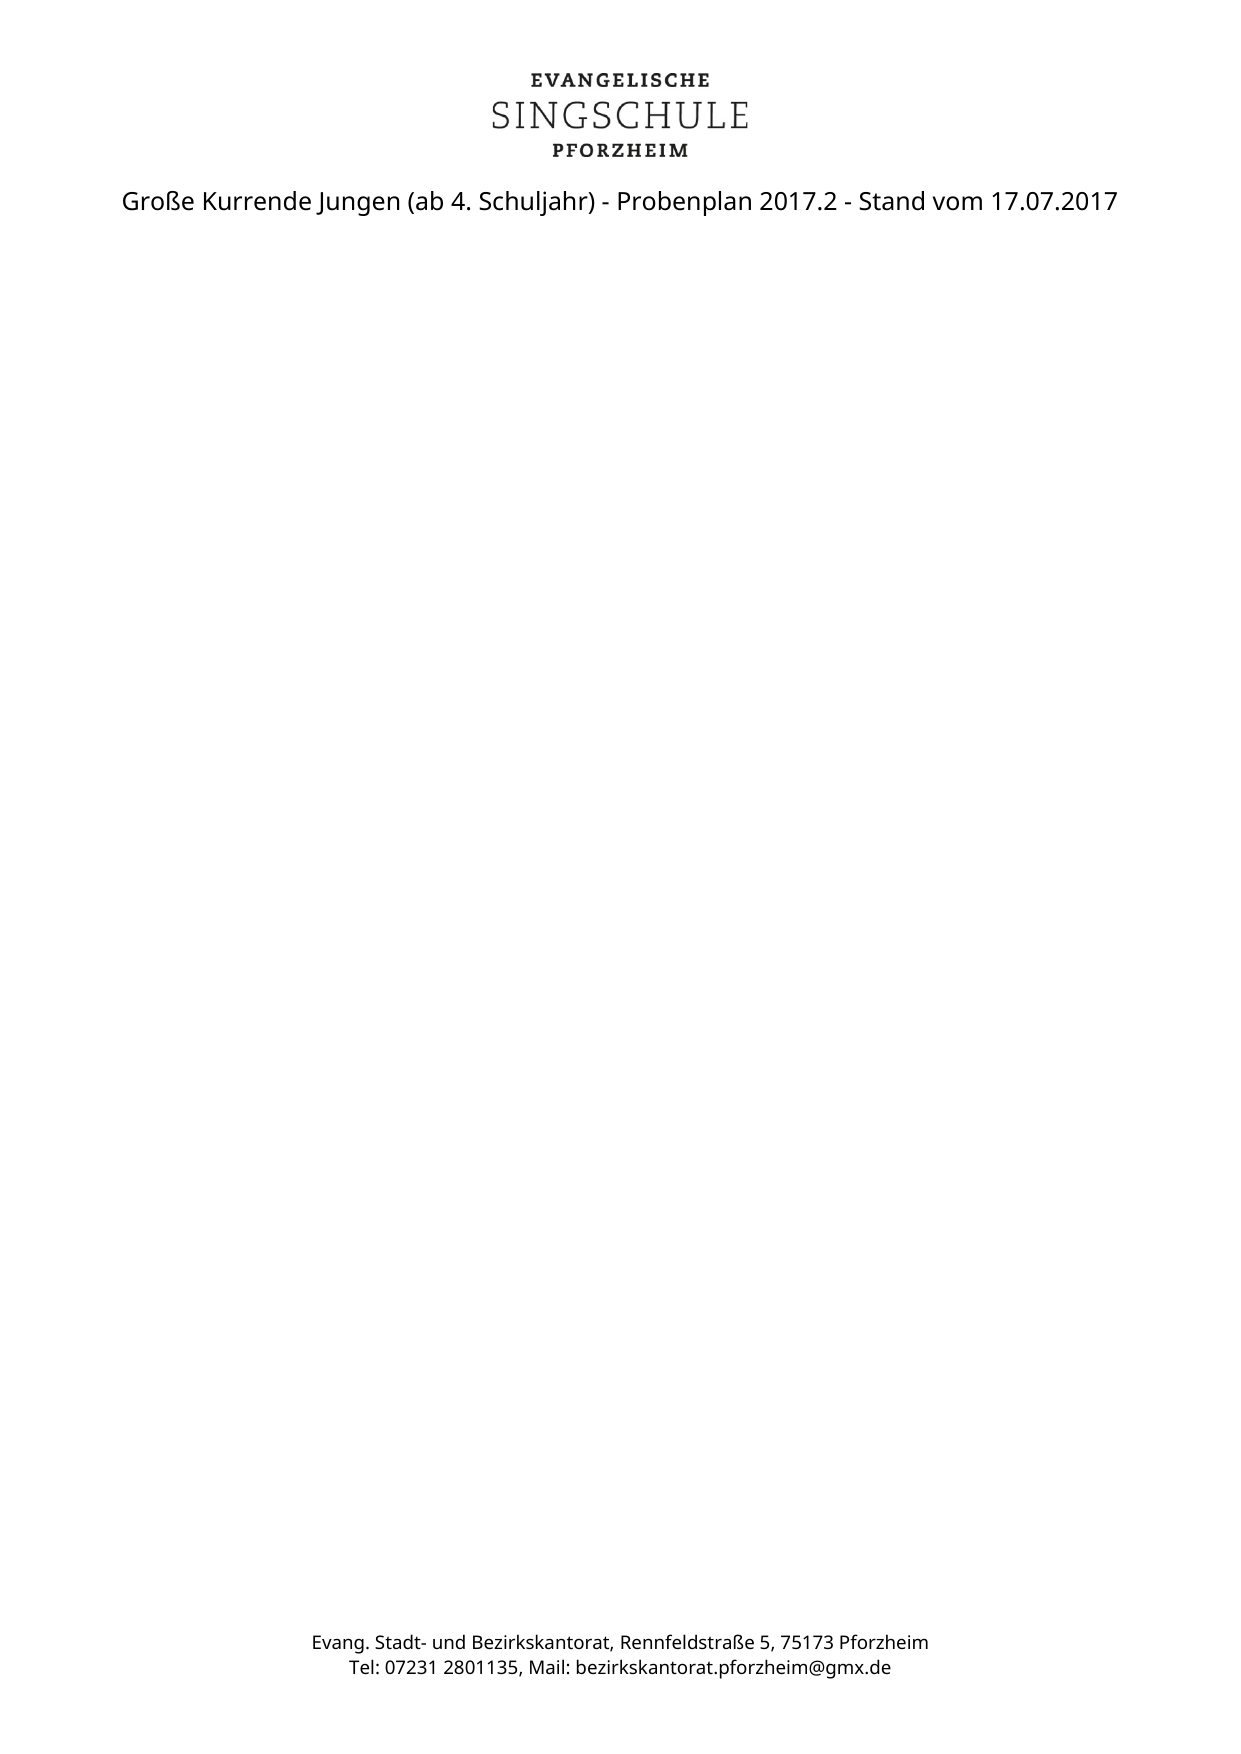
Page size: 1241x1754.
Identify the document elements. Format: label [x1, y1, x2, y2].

picture [492, 73, 748, 157]
